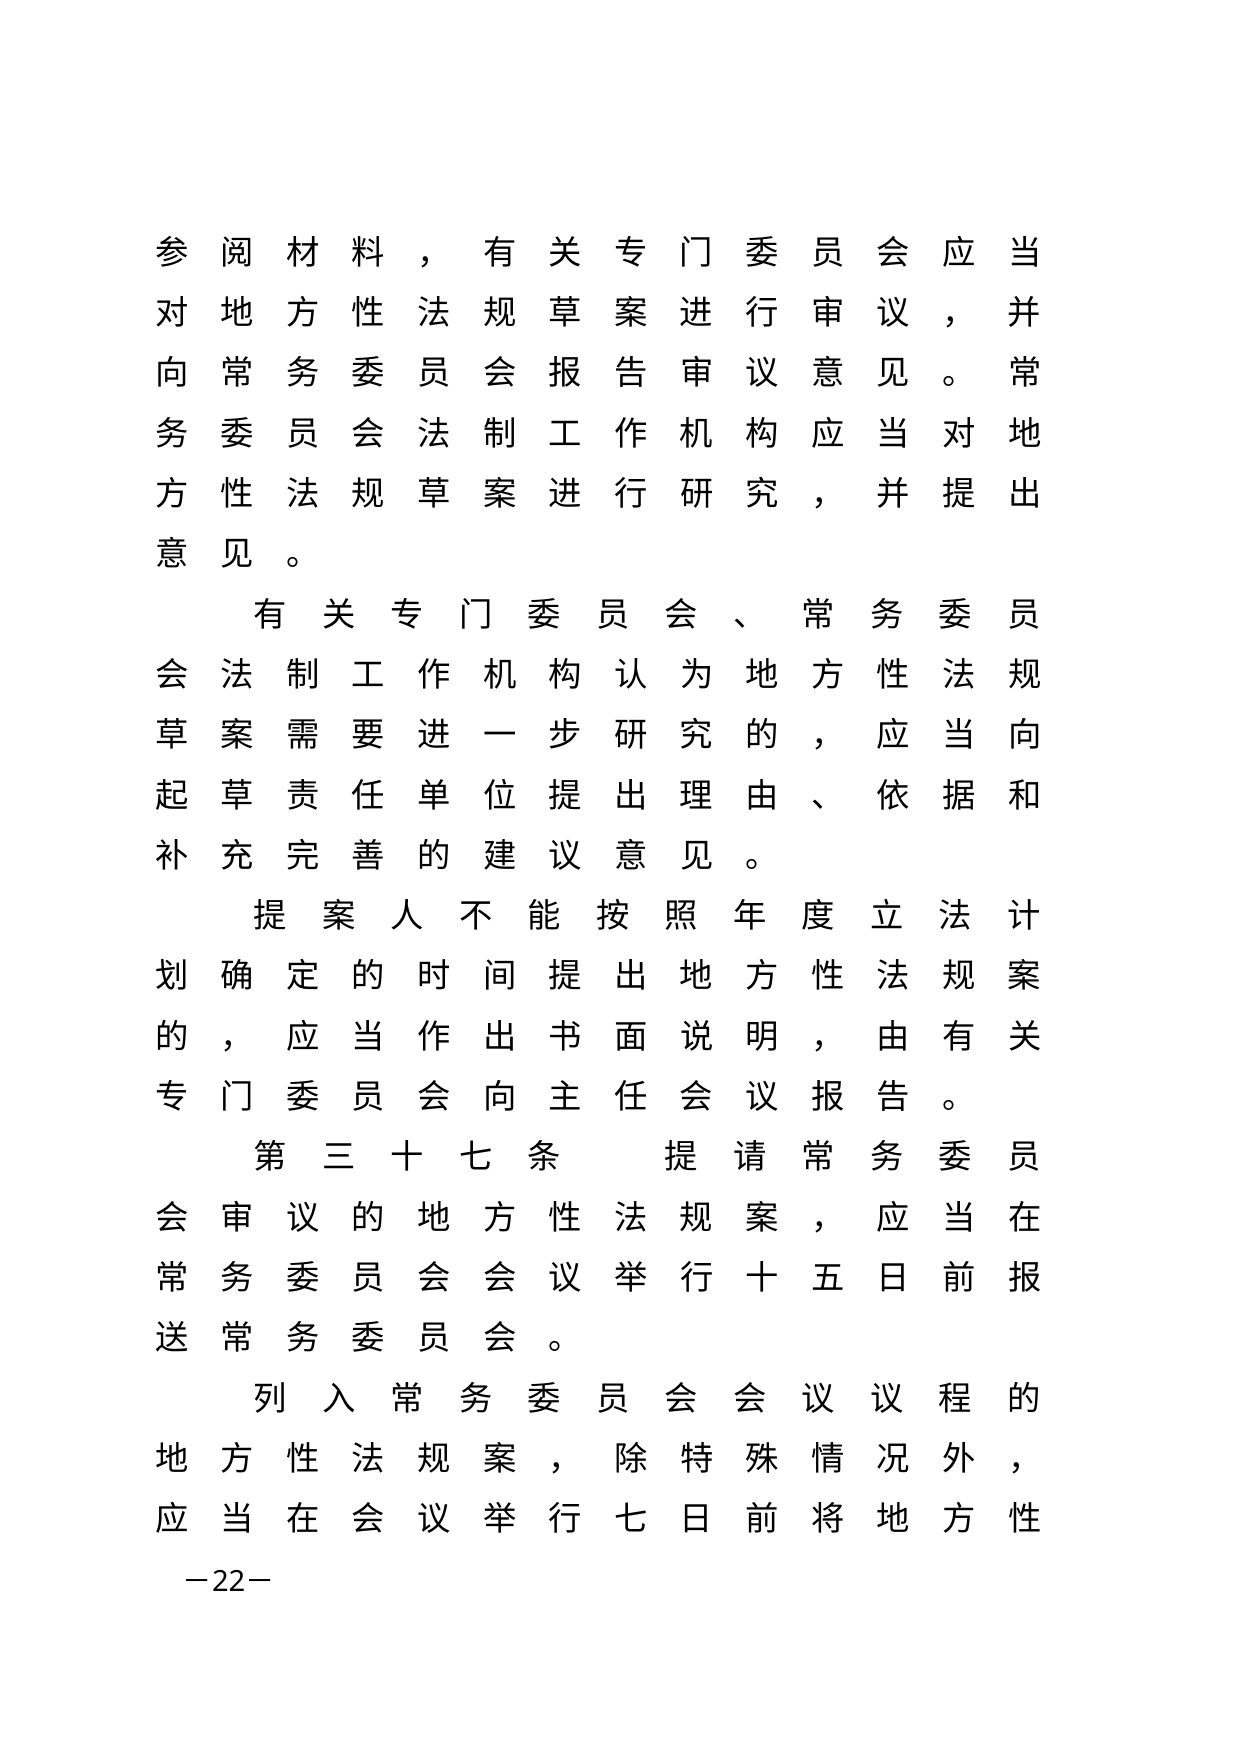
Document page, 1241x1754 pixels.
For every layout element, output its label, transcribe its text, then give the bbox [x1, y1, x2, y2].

text 第三十七条 提请常务委员会审议的地方性法规案，应当在常务委员会会议举行十五日前报送常务委员会。 [155, 1124, 1073, 1365]
text 提案人不能按照年度立法计划确定的时间提出地方性法规案的，应当作出书面说明，由有关专门委员会向主任会议报告。 [155, 883, 1073, 1124]
text 列入常务委员会会议议程的地方性法规案，除特殊情况外，应当在会议举行七日前将地方性法规草案发给常务委员会组成人员。 [155, 1365, 1073, 1546]
text 有关专门委员会、常务委员会法制工作机构认为地方性法规草案需要进一步研究的，应当向起草责任单位提出理由、依据和补充完善的建议意见。 [155, 581, 1073, 883]
